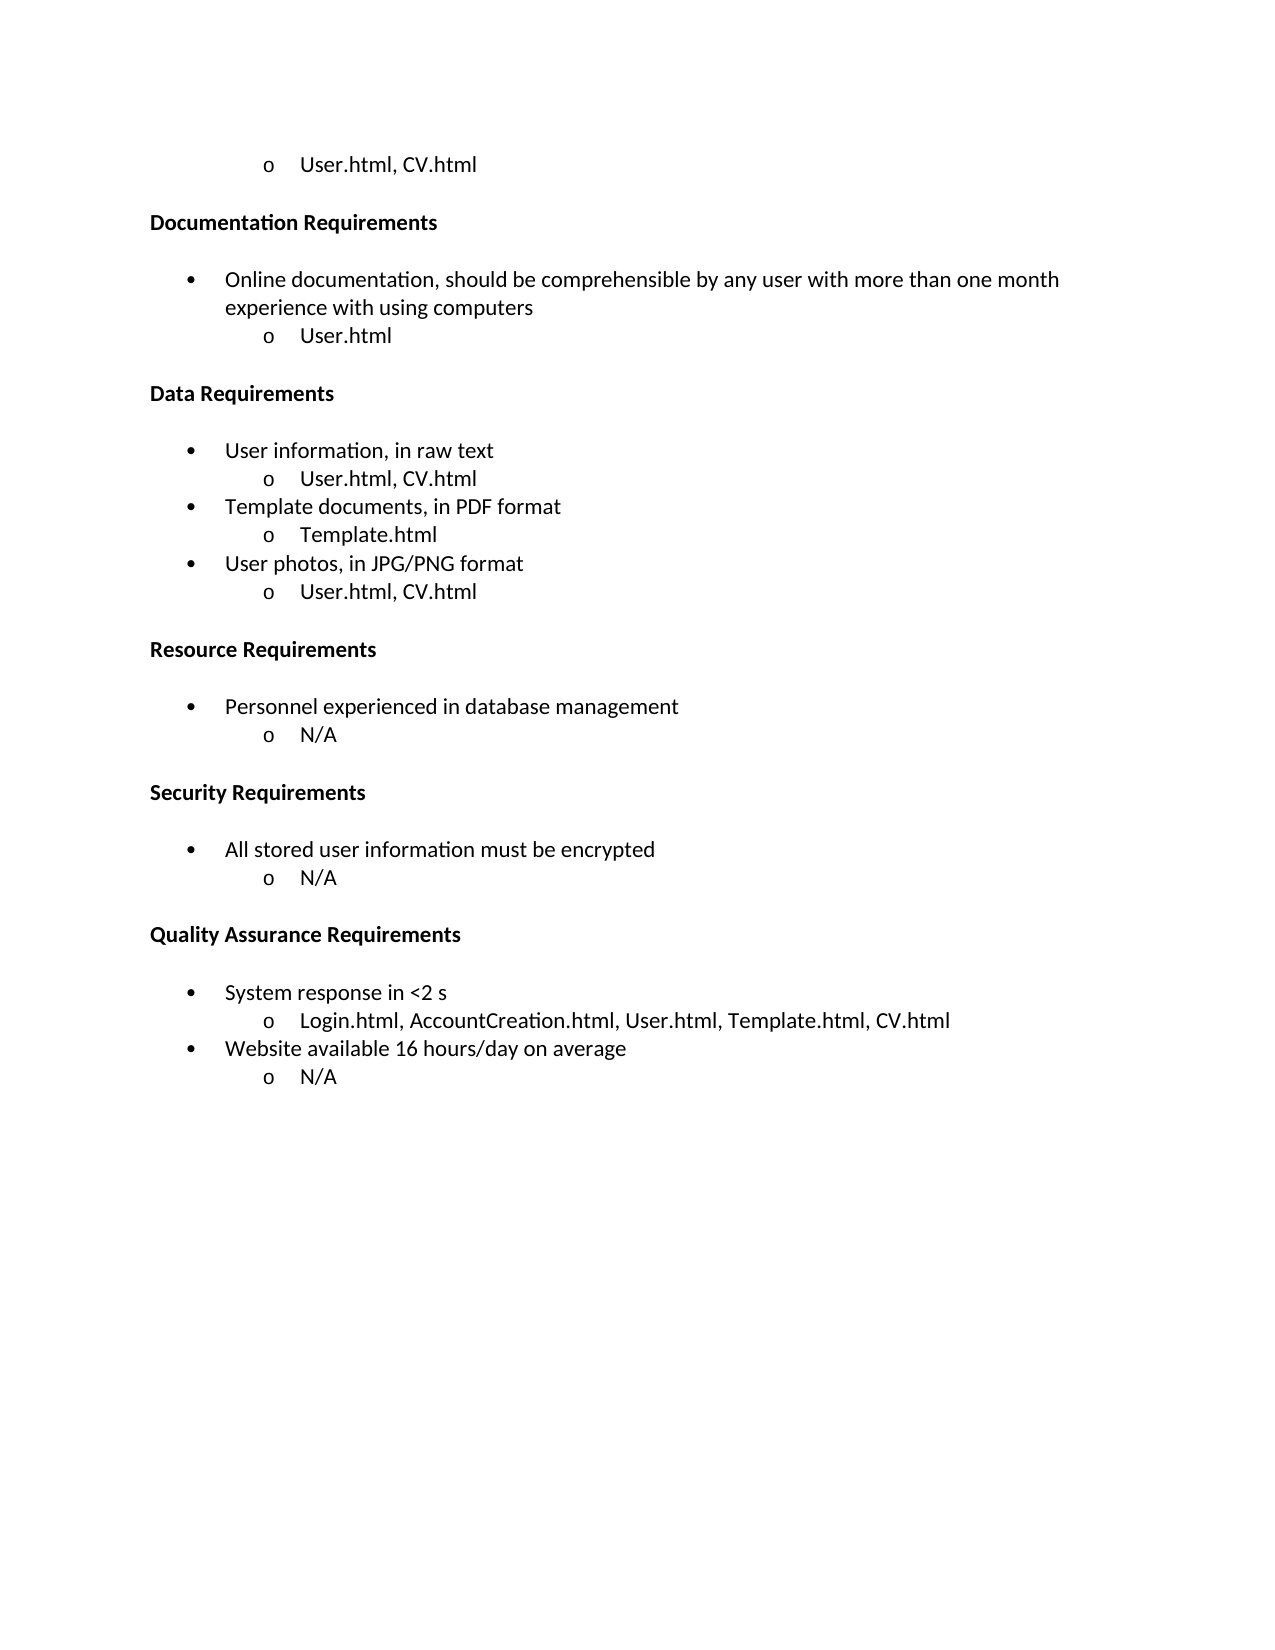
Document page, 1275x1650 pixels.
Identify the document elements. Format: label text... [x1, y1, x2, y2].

text Data Requirements [150, 379, 1125, 407]
list N/A [262, 863, 1125, 891]
list Online documentation, should be comprehensible by any user with more than one month experience with using computers [187, 265, 1125, 321]
list User.html [262, 321, 1125, 349]
list Template.html [262, 520, 1125, 549]
text Security Requirements [150, 778, 1125, 806]
text Quality Assurance Requirements [150, 921, 1125, 948]
list Website available 16 hours/day on average [187, 1034, 1125, 1062]
list User.html, CV.html [262, 577, 1125, 606]
list Personnel experienced in database management [187, 692, 1125, 720]
list User information, in raw text [187, 436, 1125, 464]
list System response in <2 s [187, 978, 1125, 1006]
list All stored user information must be encrypted [187, 835, 1125, 863]
list N/A [262, 720, 1125, 748]
list Login.html, AccountCreation.html, User.html, Template.html, CV.html [262, 1006, 1125, 1034]
list N/A [262, 1062, 1125, 1091]
list Template documents, in PDF format [187, 492, 1125, 520]
text Documentation Requirements [150, 208, 1125, 236]
text Resource Requirements [150, 635, 1125, 663]
list User.html, CV.html [262, 150, 1125, 178]
list User.html, CV.html [262, 464, 1125, 492]
list User photos, in JPG/PNG format [187, 549, 1125, 577]
